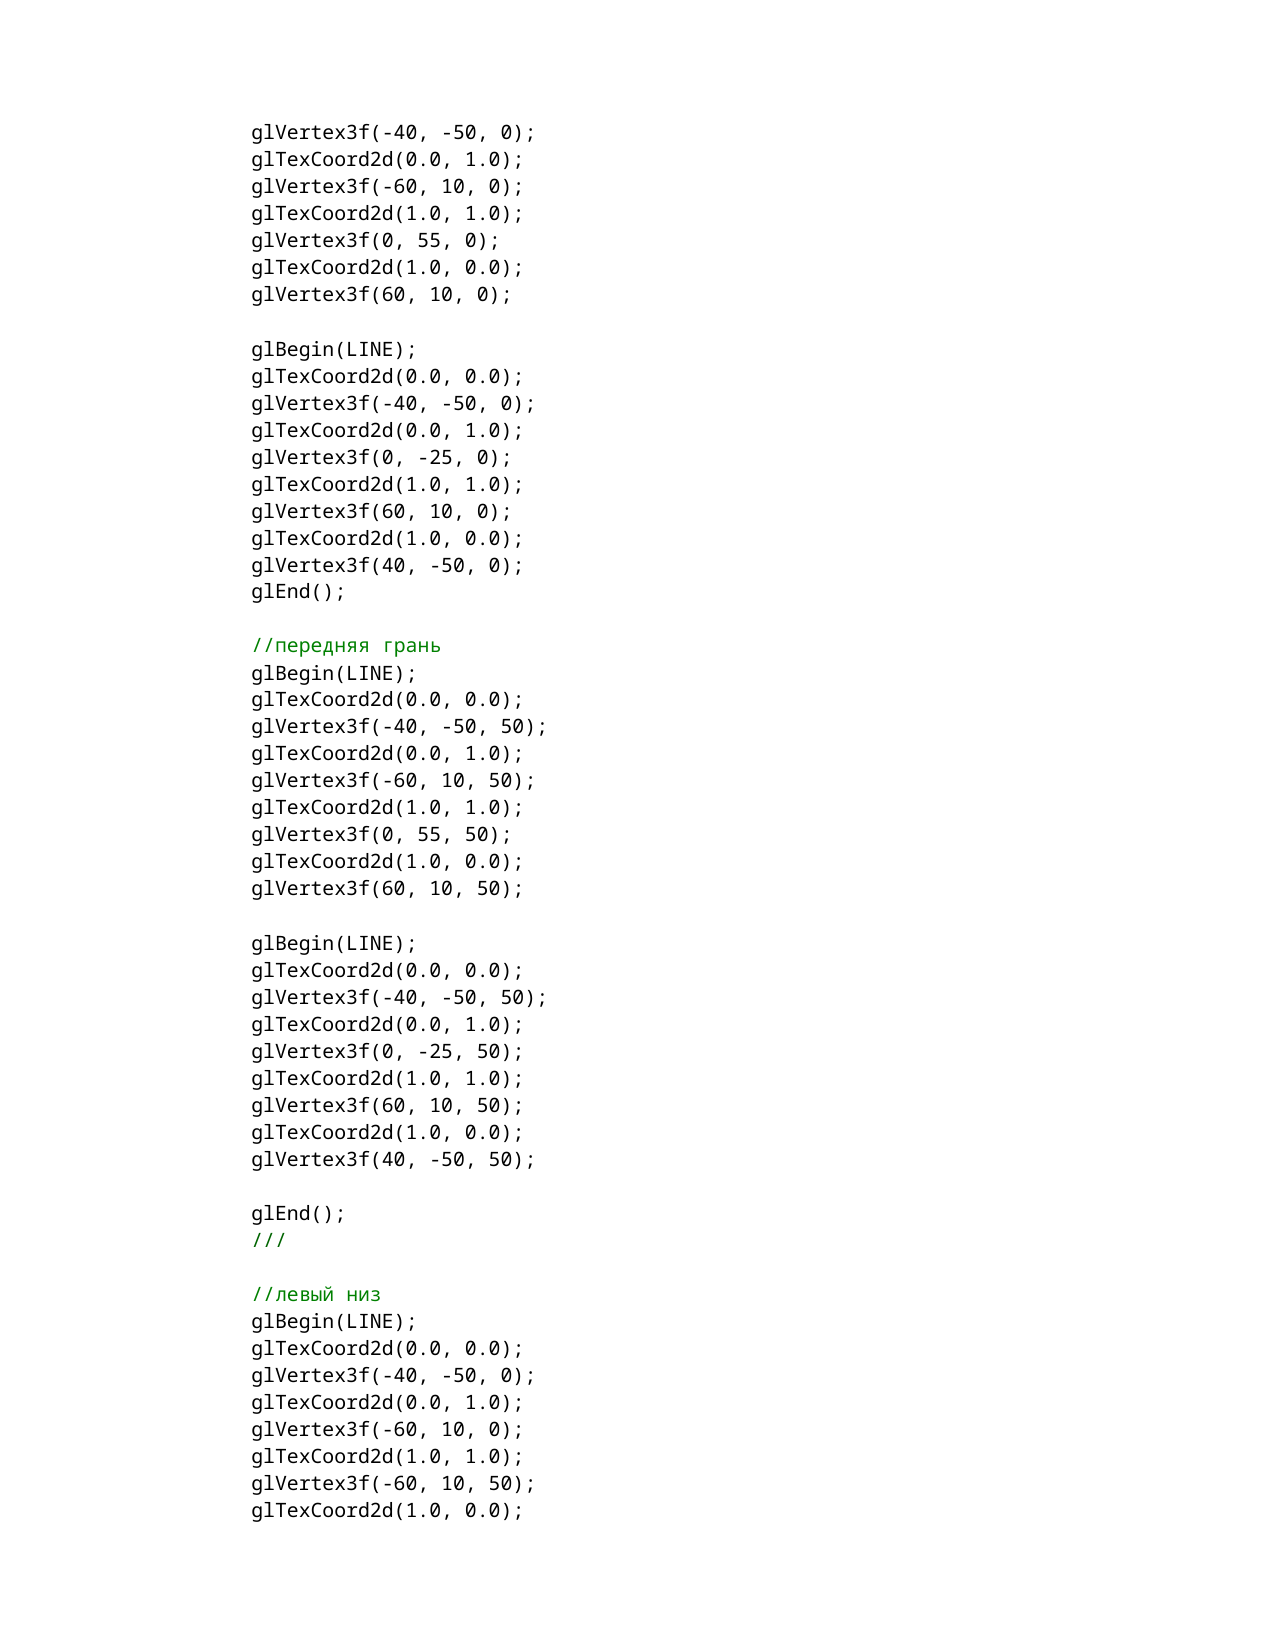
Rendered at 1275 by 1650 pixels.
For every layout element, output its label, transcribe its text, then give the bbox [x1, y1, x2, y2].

text glTexCoord2d(1.0, 1.0); [177, 794, 1186, 821]
text glTexCoord2d(0.0, 1.0); [177, 145, 1186, 172]
text glTexCoord2d(1.0, 0.0); [177, 848, 1186, 874]
text //передняя грань [177, 632, 1186, 659]
text glTexCoord2d(0.0, 1.0); [177, 740, 1186, 767]
text glBegin(LINE); [177, 335, 1186, 362]
text glVertex3f(-40, -50, 50); [177, 983, 1186, 1011]
text glTexCoord2d(1.0, 0.0); [177, 253, 1186, 280]
text glVertex3f(-40, -50, 0); [177, 389, 1186, 416]
text glVertex3f(60, 10, 50); [177, 874, 1186, 902]
text glTexCoord2d(1.0, 1.0); [177, 470, 1186, 497]
text glTexCoord2d(0.0, 0.0); [177, 362, 1186, 389]
text glTexCoord2d(1.0, 0.0); [177, 1118, 1186, 1145]
text glTexCoord2d(0.0, 1.0); [177, 1388, 1186, 1415]
text glTexCoord2d(0.0, 0.0); [177, 1334, 1186, 1361]
text glVertex3f(-40, -50, 50); [177, 713, 1186, 740]
text glTexCoord2d(1.0, 1.0); [177, 199, 1186, 226]
text //левый низ [177, 1280, 1186, 1307]
text glVertex3f(-40, -50, 0); [177, 118, 1186, 145]
text glBegin(LINE); [177, 659, 1186, 686]
text glVertex3f(60, 10, 50); [177, 1091, 1186, 1118]
text glVertex3f(-40, -50, 0); [177, 1361, 1186, 1388]
text glTexCoord2d(1.0, 0.0); [177, 1496, 1186, 1523]
text glTexCoord2d(0.0, 1.0); [177, 416, 1186, 443]
text glTexCoord2d(0.0, 0.0); [177, 686, 1186, 713]
text glTexCoord2d(1.0, 0.0); [177, 524, 1186, 551]
text glVertex3f(0, -25, 0); [177, 443, 1186, 470]
text glVertex3f(-60, 10, 50); [177, 767, 1186, 794]
text glVertex3f(0, -25, 50); [177, 1037, 1186, 1064]
text glVertex3f(40, -50, 50); [177, 1145, 1186, 1172]
text glVertex3f(60, 10, 0); [177, 280, 1186, 307]
text /// [177, 1226, 1186, 1253]
text glVertex3f(0, 55, 0); [177, 226, 1186, 253]
text glVertex3f(0, 55, 50); [177, 821, 1186, 848]
text glTexCoord2d(0.0, 0.0); [177, 957, 1186, 983]
text glBegin(LINE); [177, 1307, 1186, 1334]
text glVertex3f(-60, 10, 0); [177, 1415, 1186, 1442]
text glVertex3f(-60, 10, 50); [177, 1469, 1186, 1496]
text glBegin(LINE); [177, 929, 1186, 957]
text glTexCoord2d(0.0, 1.0); [177, 1011, 1186, 1037]
text glTexCoord2d(1.0, 1.0); [177, 1442, 1186, 1469]
text glVertex3f(-60, 10, 0); [177, 172, 1186, 199]
text glVertex3f(40, -50, 0); [177, 551, 1186, 578]
text glEnd(); [177, 578, 1186, 605]
text glVertex3f(60, 10, 0); [177, 497, 1186, 524]
text glTexCoord2d(1.0, 1.0); [177, 1064, 1186, 1091]
text glEnd(); [177, 1199, 1186, 1226]
